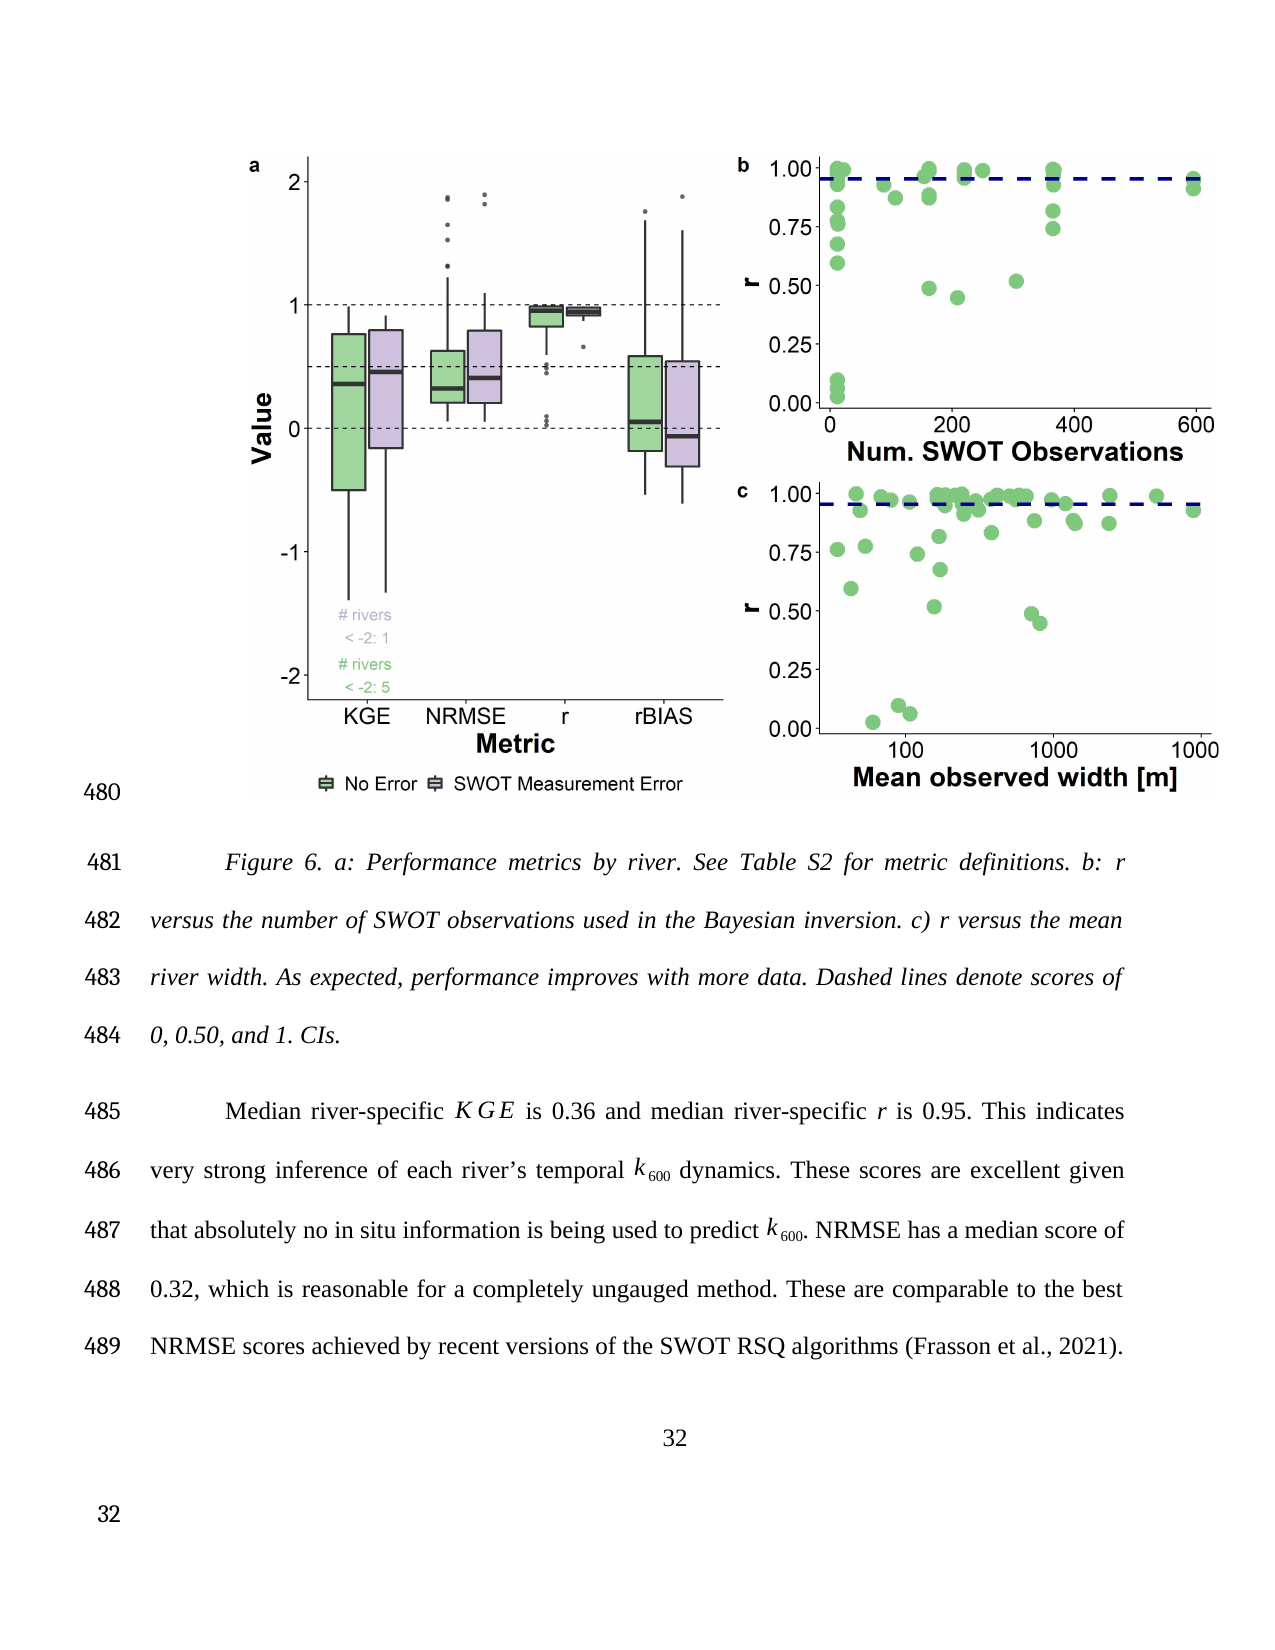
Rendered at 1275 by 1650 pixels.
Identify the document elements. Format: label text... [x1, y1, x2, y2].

picture [243, 150, 1219, 800]
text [150, 1096, 1125, 1360]
text Figure 6. a: Performance metrics by river. See Table S2 for metric definitions. b: r versus the number of SWOT observations used in the Bayesian inversion. c) r versus the mean river width. As expected, performance improves with more data. Dashed lines denote scores of 0, 0.50, and 1. CIs. [150, 847, 1125, 1049]
